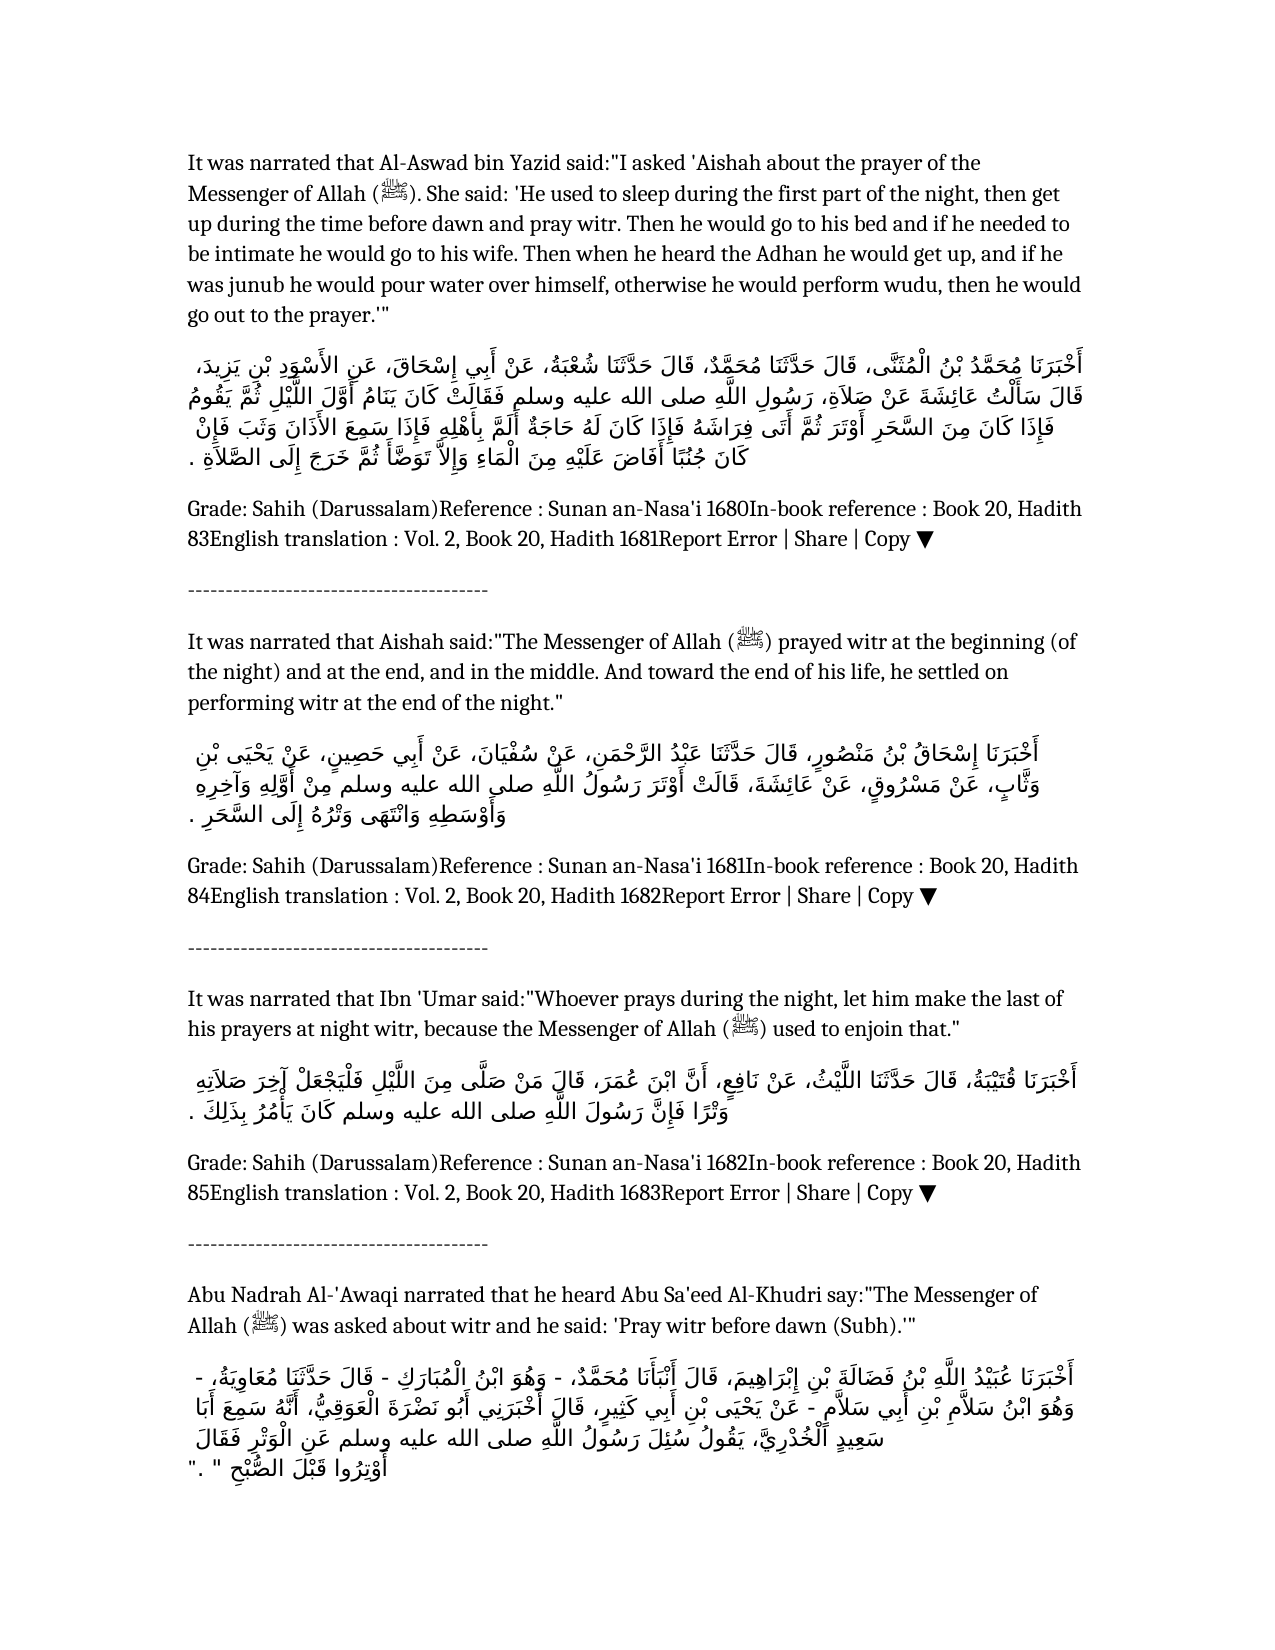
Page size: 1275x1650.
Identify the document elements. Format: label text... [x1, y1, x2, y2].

text أَخْبَرَنَا عُبَيْدُ اللَّهِ بْنُ فَضَالَةَ بْنِ إِبْرَاهِيمَ، قَالَ أَنْبَأَنَا مُحَمَّدٌ، - وَهُوَ ابْنُ الْمُبَارَكِ - قَالَ حَدَّثَنَا مُعَاوِيَةُ، - وَهُوَ ابْنُ سَلاَّمِ بْنِ أَبِي سَلاَّمٍ - عَنْ يَحْيَى بْنِ أَبِي كَثِيرٍ، قَالَ أَخْبَرَنِي أَبُو نَضْرَةَ الْعَوَقِيُّ، أَنَّهُ سَمِعَ أَبَا سَعِيدٍ الْخُدْرِيَّ، يَقُولُ سُئِلَ رَسُولُ اللَّهِ صلى الله عليه وسلم عَنِ الْوَتْرِ فَقَالَ ‏ "‏ أَوْتِرُوا قَبْلَ الصُّبْحِ ‏"‏ ‏.‏ [187, 1364, 1087, 1482]
text أَخْبَرَنَا مُحَمَّدُ بْنُ الْمُثَنَّى، قَالَ حَدَّثَنَا مُحَمَّدٌ، قَالَ حَدَّثَنَا شُعْبَةُ، عَنْ أَبِي إِسْحَاقَ، عَنِ الأَسْوَدِ بْنِ يَزِيدَ، قَالَ سَأَلْتُ عَائِشَةَ عَنْ صَلاَةِ، رَسُولِ اللَّهِ صلى الله عليه وسلم فَقَالَتْ كَانَ يَنَامُ أَوَّلَ اللَّيْلِ ثُمَّ يَقُومُ فَإِذَا كَانَ مِنَ السَّحَرِ أَوْتَرَ ثُمَّ أَتَى فِرَاشَهُ فَإِذَا كَانَ لَهُ حَاجَةٌ أَلَمَّ بِأَهْلِهِ فَإِذَا سَمِعَ الأَذَانَ وَثَبَ فَإِنْ كَانَ جُنُبًا أَفَاضَ عَلَيْهِ مِنَ الْمَاءِ وَإِلاَّ تَوَضَّأَ ثُمَّ خَرَجَ إِلَى الصَّلاَةِ ‏.‏ [187, 353, 1087, 471]
text It was narrated that Ibn 'Umar said:"Whoever prays during the night, let him make the last of his prayers at night witr, because the Messenger of Allah (ﷺ) used to enjoin that." [187, 985, 1087, 1043]
text It was narrated that Aishah said:"The Messenger of Allah (ﷺ) prayed witr at the beginning (of the night) and at the end, and in the middle. And toward the end of his life, he settled on performing witr at the end of the night." [187, 628, 1087, 716]
text Grade: Sahih (Darussalam)Reference : Sunan an-Nasa'i 1682In-book reference : Book 20, Hadith 85English translation : Vol. 2, Book 20, Hadith 1683Report Error | Share | Copy ▼ [187, 1149, 1087, 1206]
text Grade: Sahih (Darussalam)Reference : Sunan an-Nasa'i 1680In-book reference : Book 20, Hadith 83English translation : Vol. 2, Book 20, Hadith 1681Report Error | Share | Copy ▼ [187, 496, 1087, 553]
text ---------------------------------------- [187, 577, 1087, 604]
text أَخْبَرَنَا إِسْحَاقُ بْنُ مَنْصُورٍ، قَالَ حَدَّثَنَا عَبْدُ الرَّحْمَنِ، عَنْ سُفْيَانَ، عَنْ أَبِي حَصِينٍ، عَنْ يَحْيَى بْنِ وَثَّابٍ، عَنْ مَسْرُوقٍ، عَنْ عَائِشَةَ، قَالَتْ أَوْتَرَ رَسُولُ اللَّهِ صلى الله عليه وسلم مِنْ أَوَّلِهِ وَآخِرِهِ وَأَوْسَطِهِ وَانْتَهَى وَتْرُهُ إِلَى السَّحَرِ ‏.‏ [187, 740, 1087, 828]
text It was narrated that Al-Aswad bin Yazid said:"I asked 'Aishah about the prayer of the Messenger of Allah (ﷺ). She said: 'He used to sleep during the first part of the night, then get up during the time before dawn and pray witr. Then he would go to his bed and if he needed to be intimate he would go to his wife. Then when he heard the Adhan he would get up, and if he was junub he would pour water over himself, otherwise he would perform wudu, then he would go out to the prayer.'" [187, 150, 1087, 328]
text أَخْبَرَنَا قُتَيْبَةُ، قَالَ حَدَّثَنَا اللَّيْثُ، عَنْ نَافِعٍ، أَنَّ ابْنَ عُمَرَ، قَالَ مَنْ صَلَّى مِنَ اللَّيْلِ فَلْيَجْعَلْ آخِرَ صَلاَتِهِ وَتْرًا فَإِنَّ رَسُولَ اللَّهِ صلى الله عليه وسلم كَانَ يَأْمُرُ بِذَلِكَ ‏.‏ [187, 1067, 1087, 1125]
text Abu Nadrah Al-'Awaqi narrated that he heard Abu Sa'eed Al-Khudri say:"The Messenger of Allah (ﷺ) was asked about witr and he said: 'Pray witr before dawn (Subh).'" [187, 1282, 1087, 1339]
text Grade: Sahih (Darussalam)Reference : Sunan an-Nasa'i 1681In-book reference : Book 20, Hadith 84English translation : Vol. 2, Book 20, Hadith 1682Report Error | Share | Copy ▼ [187, 853, 1087, 910]
text ---------------------------------------- [187, 1231, 1087, 1257]
text ---------------------------------------- [187, 934, 1087, 961]
